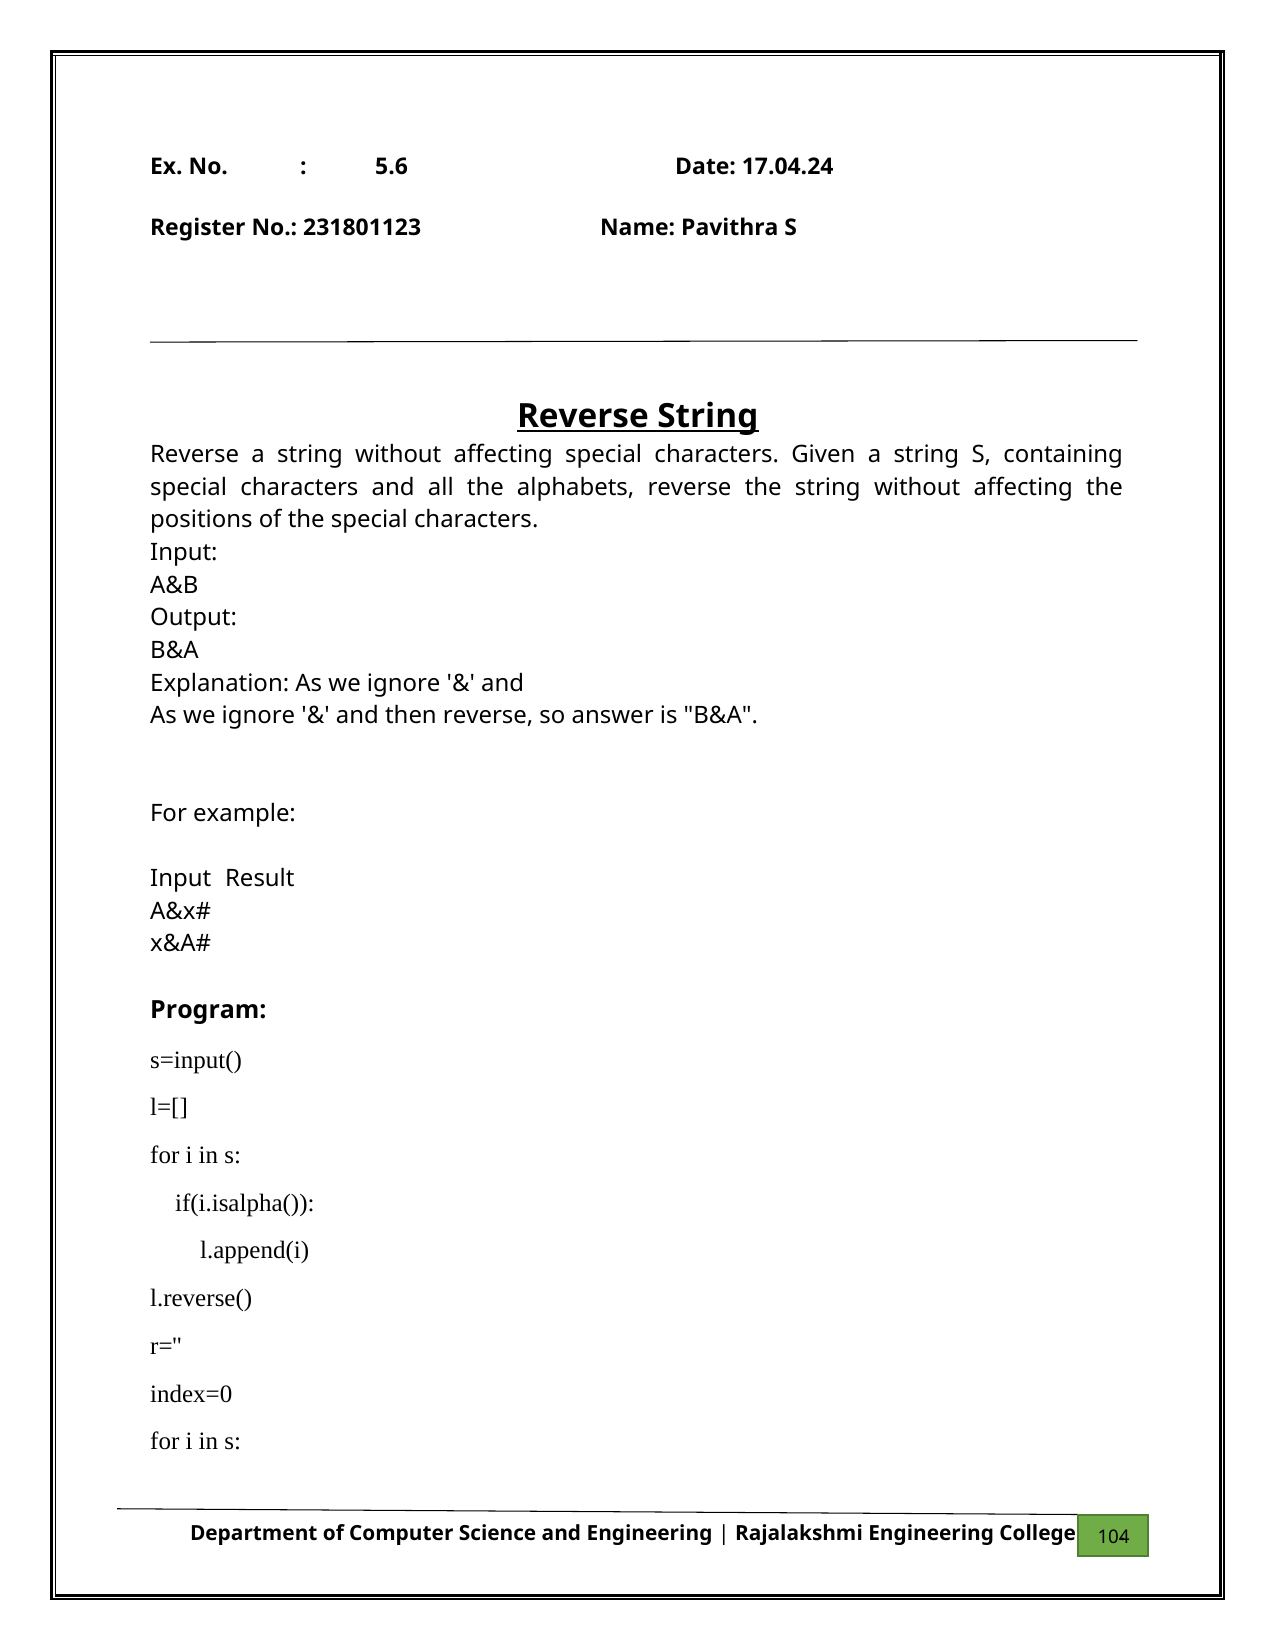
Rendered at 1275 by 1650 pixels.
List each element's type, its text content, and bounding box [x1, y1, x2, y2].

text l=[] [150, 1092, 1125, 1121]
text l.reverse() [150, 1283, 1125, 1312]
text Input: [150, 535, 1125, 567]
text x&A# [150, 926, 1125, 959]
text Output: [150, 600, 1125, 633]
text Register No.: 231801123 Name: Pavithra S [150, 210, 1125, 242]
text r='' [150, 1331, 1125, 1360]
text for i in s: [150, 1140, 1125, 1169]
text A&B [150, 567, 1125, 600]
text if(i.isalpha()): [150, 1188, 1125, 1217]
text Program: [150, 991, 1125, 1025]
text As we ignore '&' and then reverse, so answer is "B&A". [150, 698, 1125, 731]
text Ex. No. : 5.6 Date: 17.04.24 [150, 150, 1125, 181]
text For example: [150, 796, 1125, 828]
text s=input() [150, 1045, 1125, 1073]
text Input Result [150, 861, 1125, 893]
text Reverse a string without affecting special characters. Given a string S, containing special characters and all the alphabets, reverse the string without affecting the positions of the special characters. [150, 437, 1125, 535]
text B&A [150, 633, 1125, 665]
text Reverse String [150, 392, 1125, 437]
text index=0 [150, 1379, 1125, 1407]
text for i in s: [150, 1426, 1125, 1455]
text A&x# [150, 893, 1125, 926]
text l.append(i) [150, 1236, 1125, 1264]
text Explanation: As we ignore '&' and [150, 665, 1125, 698]
